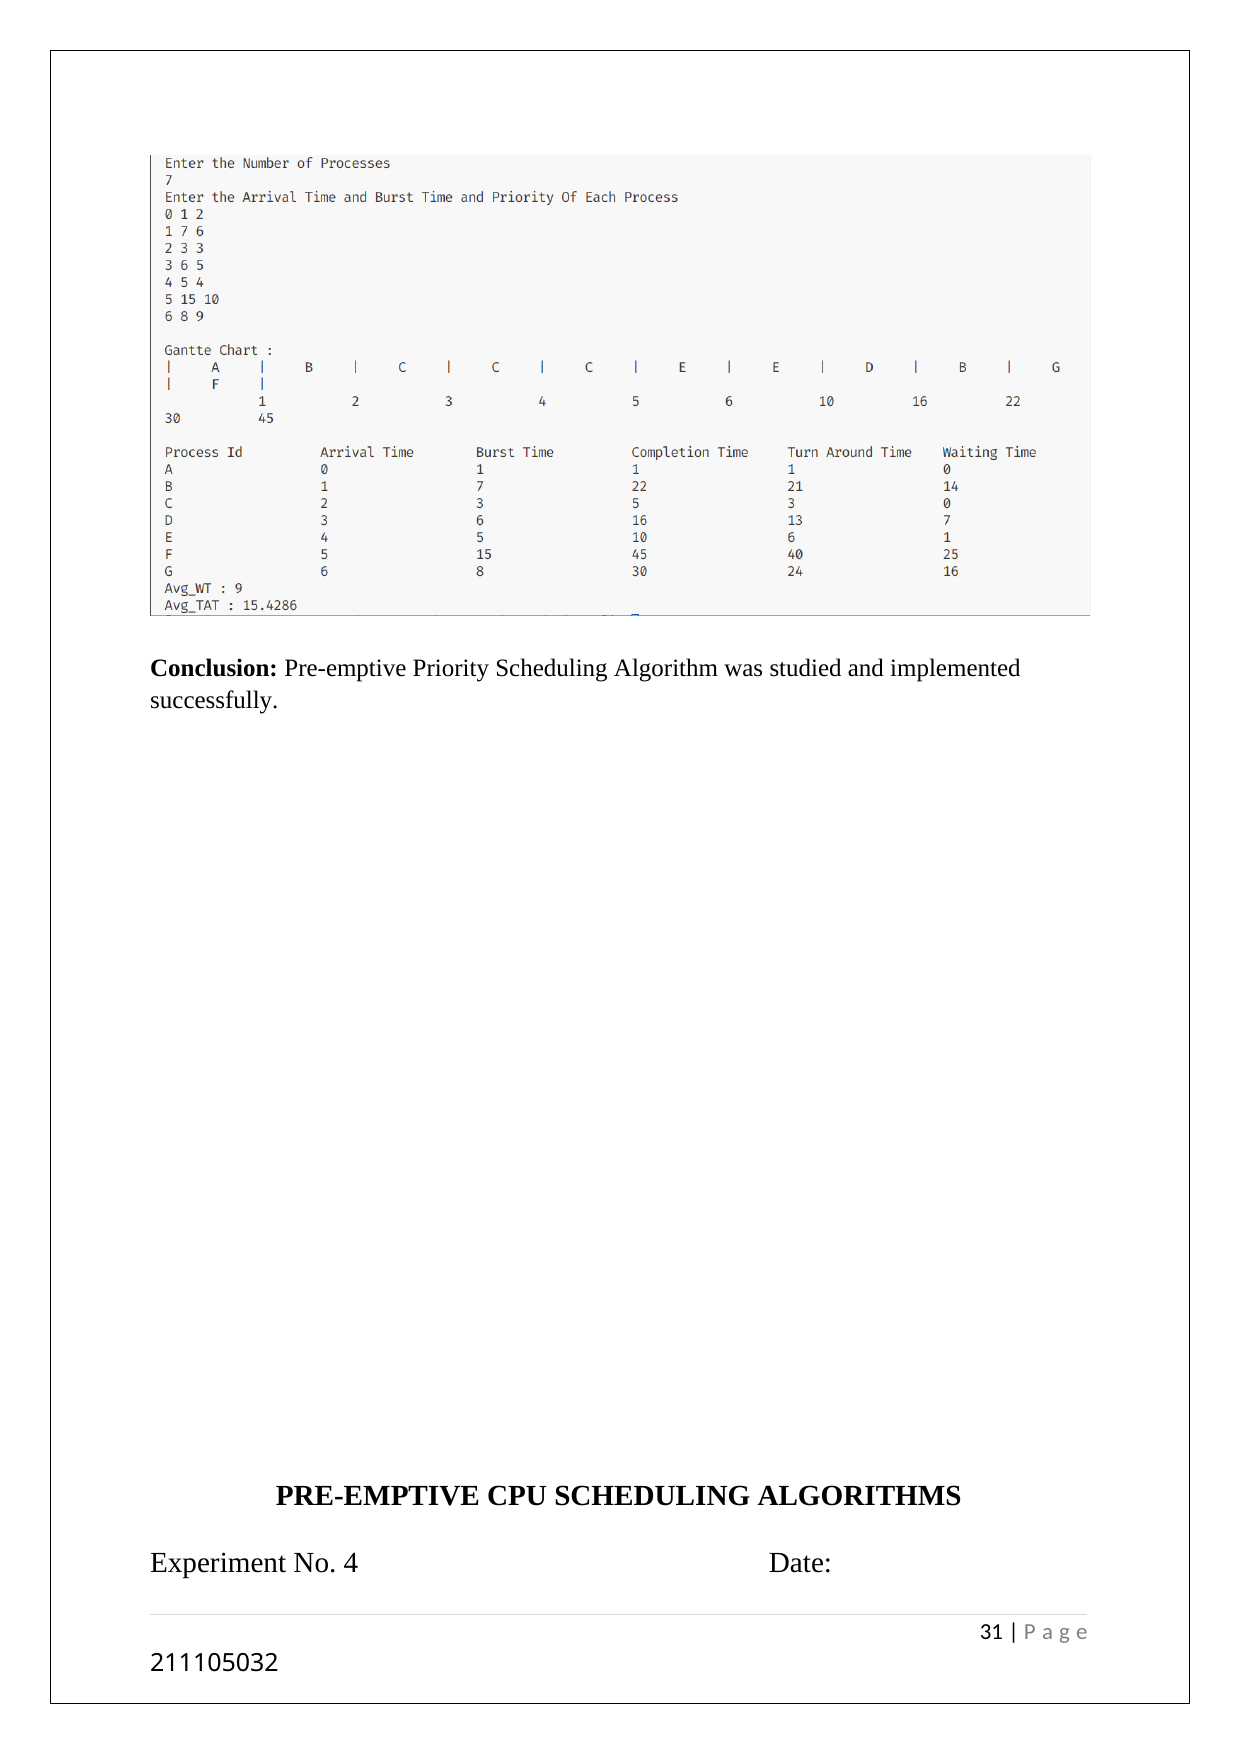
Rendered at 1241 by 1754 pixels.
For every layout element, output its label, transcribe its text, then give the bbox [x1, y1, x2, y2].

picture [150, 155, 1091, 616]
text Conclusion: Pre-emptive Priority Scheduling Algorithm was studied and implemented successfully. [150, 653, 1087, 714]
text Experiment No. 4 Date: [150, 1545, 1087, 1579]
text PRE-EMPTIVE CPU SCHEDULING ALGORITHMS [150, 1478, 1087, 1512]
